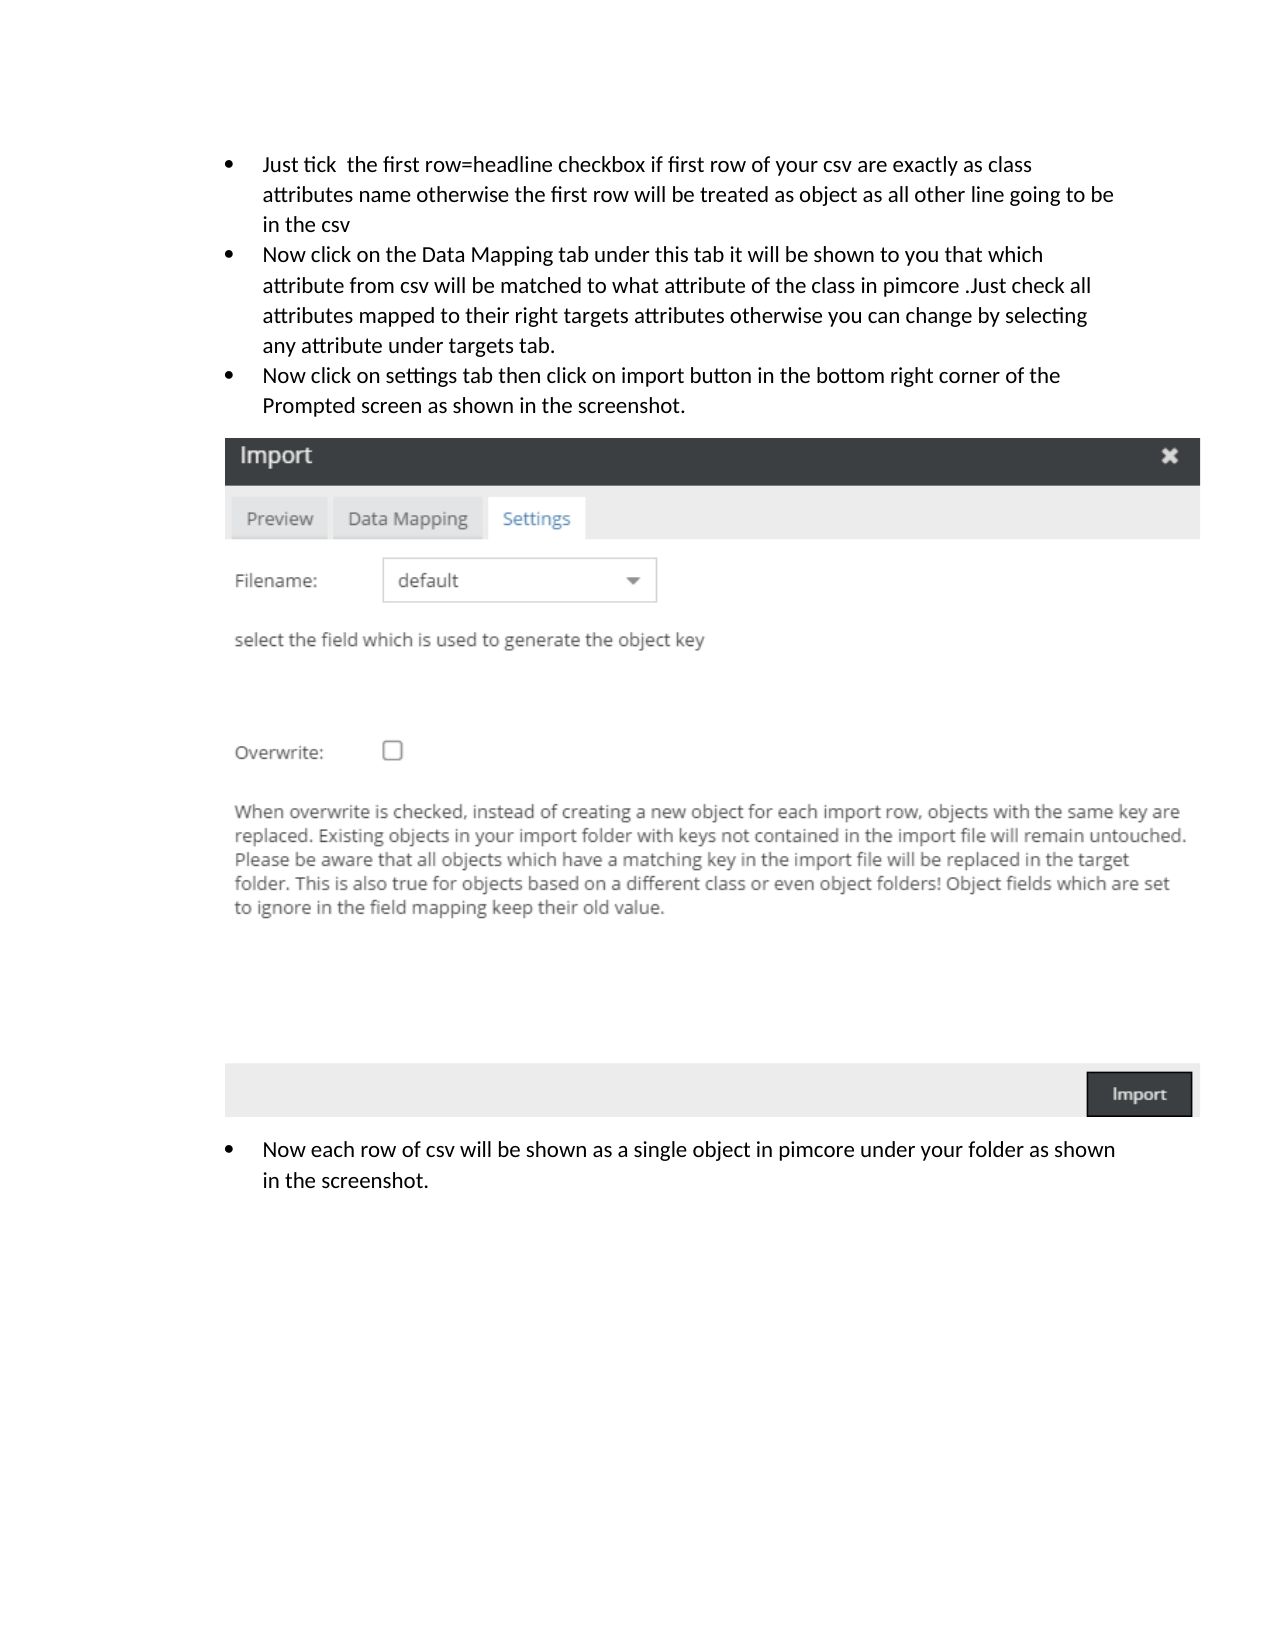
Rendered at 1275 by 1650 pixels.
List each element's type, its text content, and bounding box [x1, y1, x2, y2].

list Just tick the first row=headline checkbox if first row of your csv are exactly as class attributes name otherwise the first row will be treated as object as all other line going to be in the csv [225, 150, 1125, 238]
list Now click on the Data Mapping tab under this tab it will be shown to you that which attribute from csv will be matched to what attribute of the class in pimcore .Just check all attributes mapped to their right targets attributes otherwise you can change by selecting any attribute under targets tab. [225, 241, 1125, 359]
picture [225, 438, 1200, 1117]
list Now click on settings tab then click on import button in the bottom right corner of the Prompted screen as shown in the screenshot. [225, 361, 1125, 420]
list Now each row of csv will be shown as a single object in pimcore under your folder as shown in the screenshot. [225, 1136, 1125, 1194]
